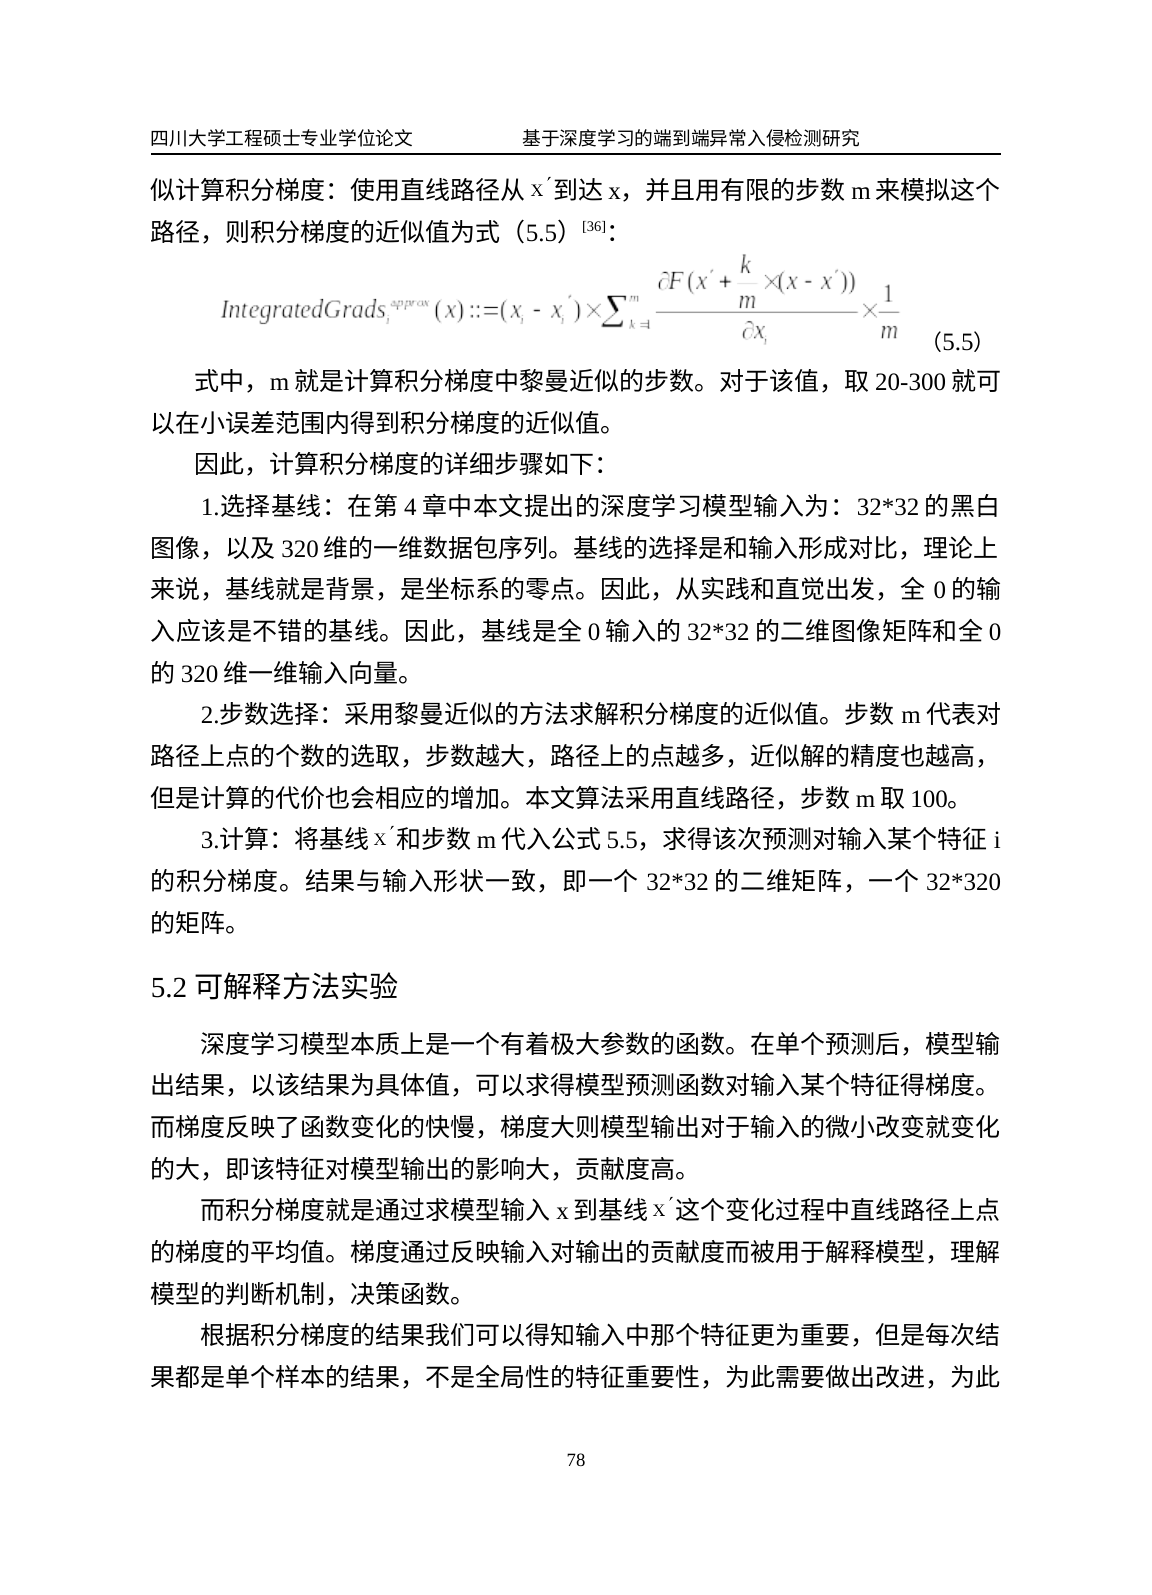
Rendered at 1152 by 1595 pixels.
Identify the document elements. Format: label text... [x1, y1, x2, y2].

text 深度学习模型本质上是一个有着极大参数的函数。在单个预测后，模型输出结果，以该结果为具体值，可以求得模型预测函数对输入某个特征得梯度。而梯度反映了函数变化的快慢，梯度大则模型输出对于输入的微小改变就变化的大，即该特征对模型输出的影响大，贡献度高。 [151, 1019, 1001, 1185]
text 而积分梯度就是通过求模型输入x到基线这个变化过程中直线路径上点的梯度的平均值。梯度通过反映输入对输出的贡献度而被用于解释模型，理解模型的判断机制，决策函数。 [151, 1185, 1001, 1310]
text 式中，m就是计算积分梯度中黎曼近似的步数。对于该值，取20-300就可以在小误差范围内得到积分梯度的近似值。 [151, 356, 1001, 439]
text 因此，计算积分梯度的详细步骤如下： [151, 439, 1001, 481]
text 3.计算：将基线和步数m代入公式5.5，求得该次预测对输入某个特征i的积分梯度。结果与输入形状一致，即一个32*32的二维矩阵，一个32*320的矩阵。 [151, 814, 1001, 939]
text （5.5） [151, 249, 1001, 356]
text 1.选择基线：在第4章中本文提出的深度学习模型输入为：32*32的黑白图像，以及320维的一维数据包序列。基线的选择是和输入形成对比，理论上来说，基线就是背景，是坐标系的零点。因此，从实践和直觉出发，全0的输入应该是不错的基线。因此，基线是全0输入的32*32的二维图像矩阵和全0的320维一维输入向量。 [151, 481, 1001, 689]
text 5.2 可解释方法实验 [151, 964, 1001, 1006]
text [151, 165, 1001, 249]
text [151, 1310, 1001, 1394]
text 2.步数选择：采用黎曼近似的方法求解积分梯度的近似值。步数m代表对路径上点的个数的选取，步数越大，路径上的点越多，近似解的精度也越高，但是计算的代价也会相应的增加。本文算法采用直线路径，步数m取100。 [151, 689, 1001, 814]
